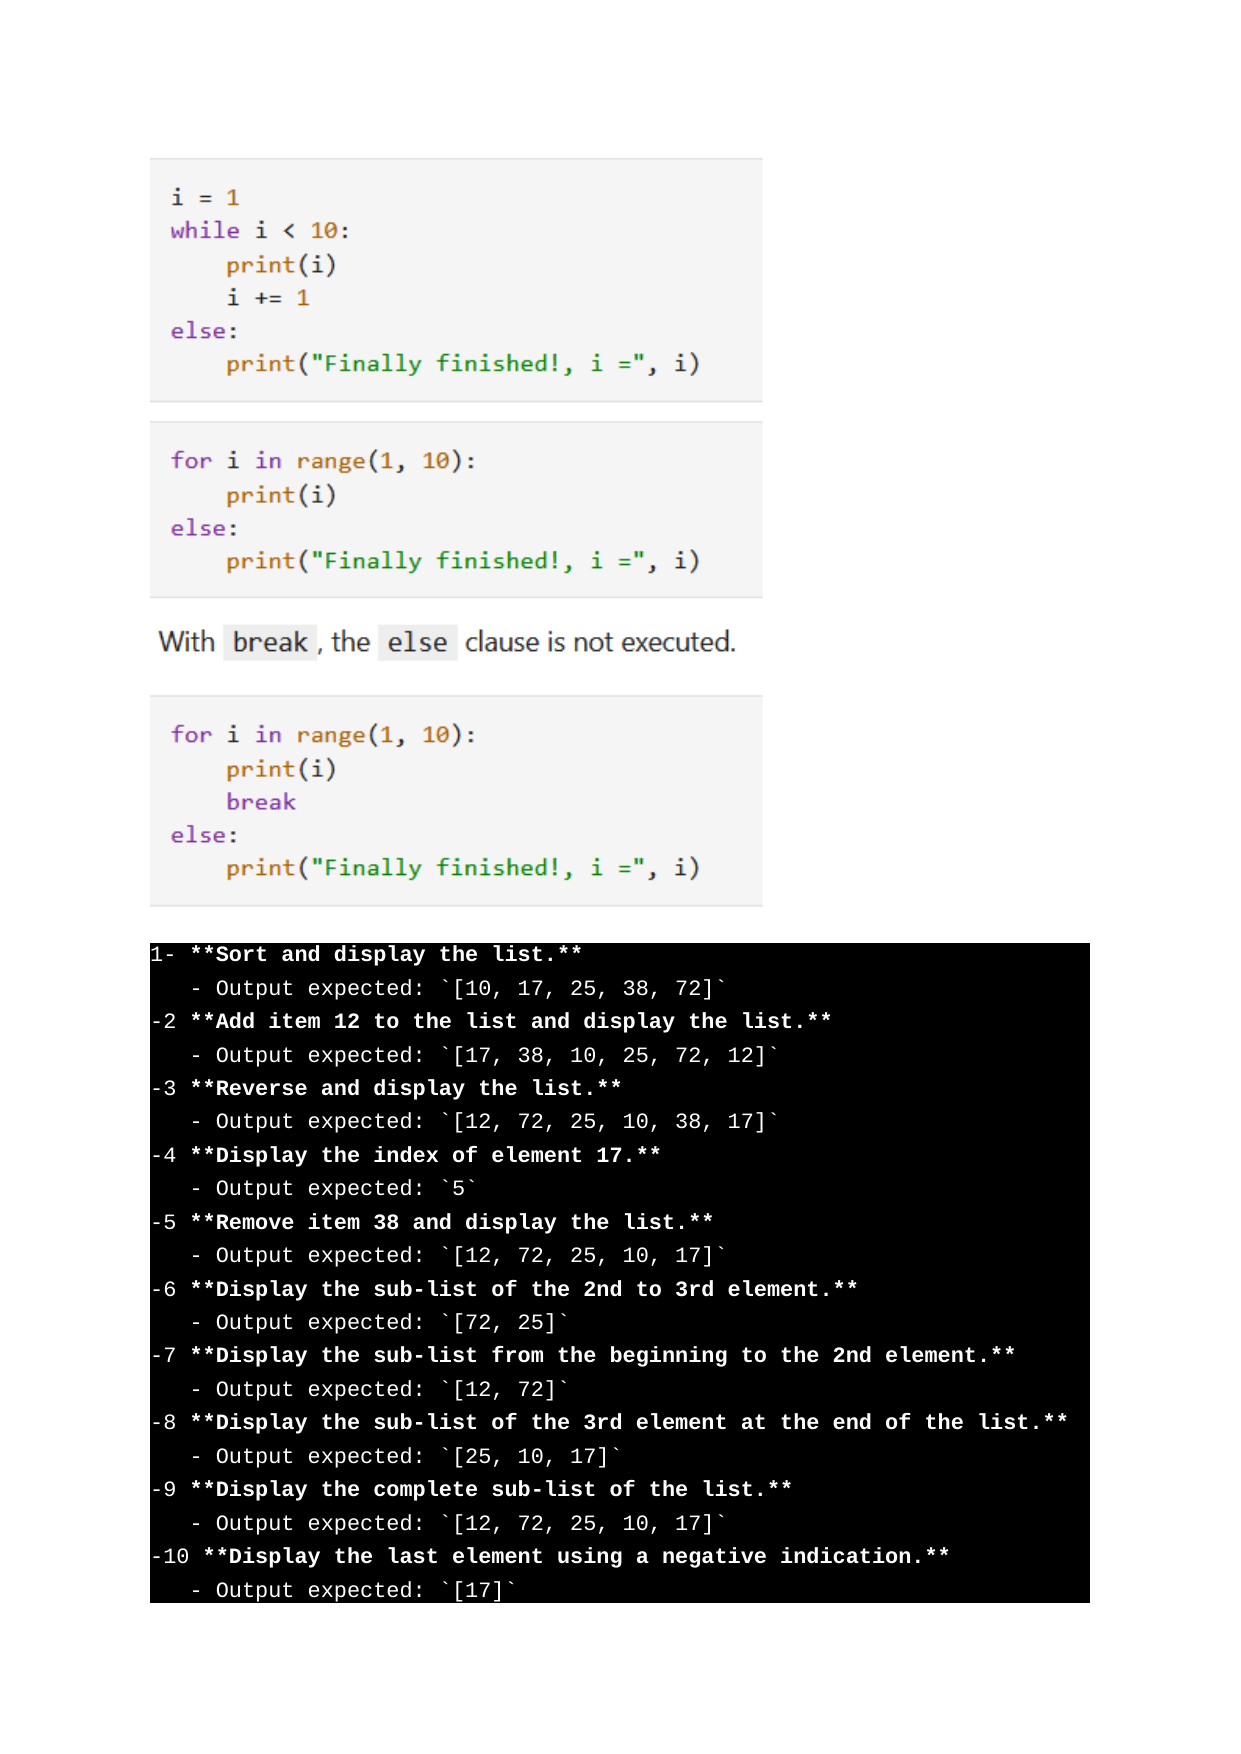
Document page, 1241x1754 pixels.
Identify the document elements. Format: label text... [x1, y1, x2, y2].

text - Output expected: `[25, 10, 17]` [150, 1445, 1090, 1470]
text -2 **Add item 12 to the list and display the list.** [150, 1010, 1090, 1035]
text -6 **Display the sub-list of the 2nd to 3rd element.** [150, 1278, 1090, 1303]
text - Output expected: `[10, 17, 25, 38, 72]` [150, 977, 1090, 1002]
text -5 **Remove item 38 and display the list.** [150, 1211, 1090, 1236]
text 1- **Sort and display the list.** [150, 943, 1090, 968]
text -8 **Display the sub-list of the 3rd element at the end of the list.** [150, 1412, 1090, 1436]
text -3 **Reverse and display the list.** [150, 1077, 1090, 1102]
text - Output expected: `[17]` [150, 1579, 1090, 1603]
text -10 **Display the last element using a negative indication.** [150, 1545, 1090, 1570]
text - Output expected: `5` [150, 1177, 1090, 1202]
text - Output expected: `[12, 72, 25, 10, 17]` [150, 1512, 1090, 1537]
text - Output expected: `[12, 72, 25, 10, 38, 17]` [150, 1111, 1090, 1135]
picture [150, 150, 763, 910]
text -7 **Display the sub-list from the beginning to the 2nd element.** [150, 1345, 1090, 1369]
text - Output expected: `[12, 72]` [150, 1378, 1090, 1403]
text - Output expected: `[17, 38, 10, 25, 72, 12]` [150, 1044, 1090, 1068]
text - Output expected: `[72, 25]` [150, 1311, 1090, 1336]
text - Output expected: `[12, 72, 25, 10, 17]` [150, 1244, 1090, 1269]
text -9 **Display the complete sub-list of the list.** [150, 1478, 1090, 1503]
text -4 **Display the index of element 17.** [150, 1144, 1090, 1169]
